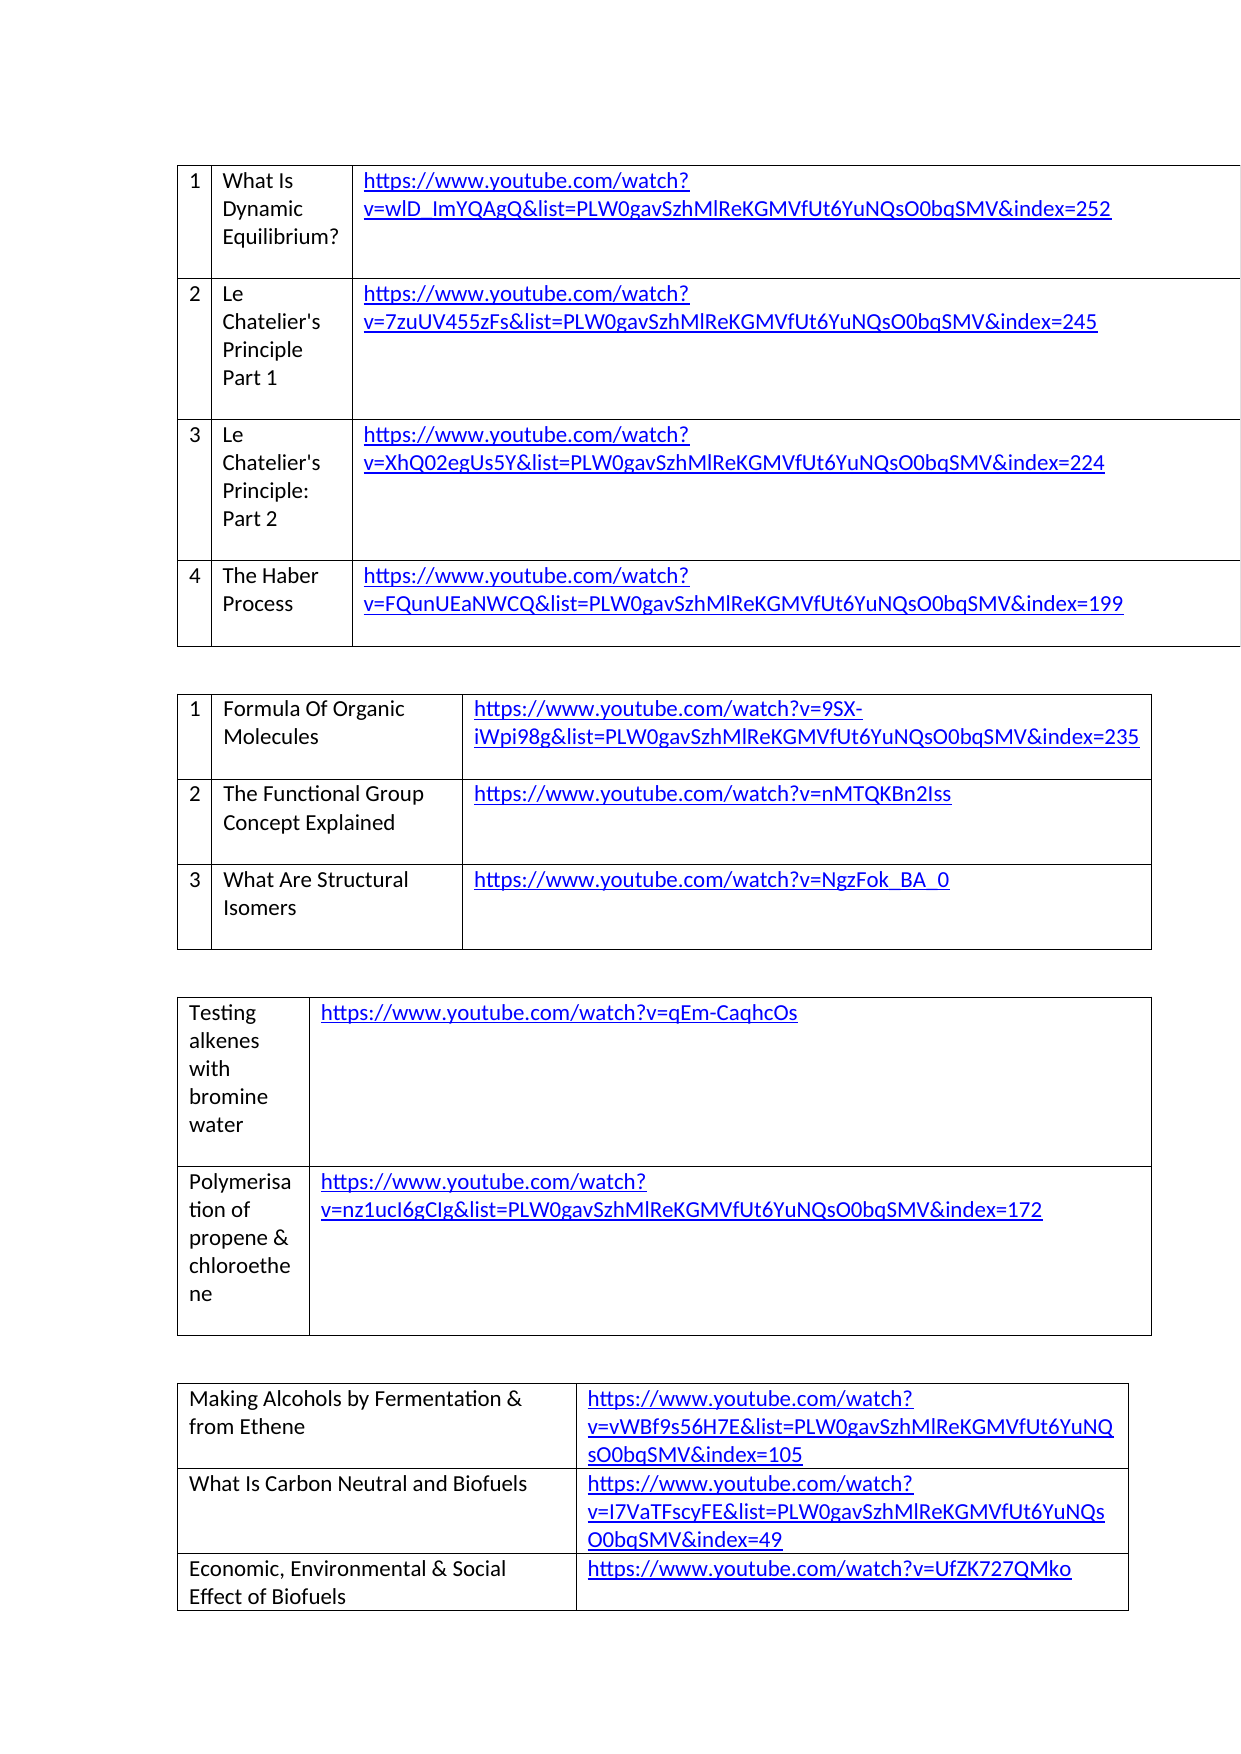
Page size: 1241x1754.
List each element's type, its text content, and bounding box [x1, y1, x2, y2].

table_header Making Alcohols by Fermentation & from Ethene [178, 1384, 576, 1468]
table_cell https://www.youtube.com/watch?v=nMTQKBn2Iss [463, 780, 1151, 864]
table_cell 3 [178, 865, 211, 949]
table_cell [178, 1554, 576, 1610]
table_header Testing alkenes with bromine water [178, 998, 309, 1166]
table_cell https://www.youtube.com/watch?v=FQunUEaNWCQ&list=PLW0gavSzhMlReKGMVfUt6YuNQsO0bqSMV&index=199 [353, 561, 1240, 646]
table_cell 2 [178, 780, 211, 864]
table_cell The Functional Group Concept Explained [212, 780, 462, 864]
table_cell Le Chatelier's Principle Part 1 [212, 279, 352, 419]
table_cell 3 [178, 420, 211, 560]
table_header https://www.youtube.com/watch?v=vWBf9s56H7E&list=PLW0gavSzhMlReKGMVfUt6YuNQsO0bqSMV&index=105 [577, 1384, 1128, 1468]
table_cell 4 [178, 561, 211, 646]
table_cell https://www.youtube.com/watch?v=nz1ucI6gCIg&list=PLW0gavSzhMlReKGMVfUt6YuNQsO0bqSMV&index=172 [310, 1167, 1151, 1335]
table_cell Le Chatelier's Principle: Part 2 [212, 420, 352, 560]
table_header Formula Of Organic Molecules [212, 695, 462, 778]
table_header 1 [178, 695, 211, 778]
table_header 1 [178, 166, 211, 278]
table_cell 2 [178, 279, 211, 419]
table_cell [577, 1554, 1128, 1610]
table_cell https://www.youtube.com/watch?v=I7VaTFscyFE&list=PLW0gavSzhMlReKGMVfUt6YuNQsO0bqSMV&index=49 [577, 1469, 1128, 1553]
table_cell https://www.youtube.com/watch?v=XhQ02egUs5Y&list=PLW0gavSzhMlReKGMVfUt6YuNQsO0bqSMV&index=224 [353, 420, 1240, 560]
table_cell What Is Carbon Neutral and Biofuels [178, 1469, 576, 1553]
table_header https://www.youtube.com/watch?v=wlD_ImYQAgQ&list=PLW0gavSzhMlReKGMVfUt6YuNQsO0bqSMV&index=252 [353, 166, 1240, 278]
table_cell https://www.youtube.com/watch?v=NgzFok_BA_0 [463, 865, 1151, 949]
table_cell https://www.youtube.com/watch?v=7zuUV455zFs&list=PLW0gavSzhMlReKGMVfUt6YuNQsO0bqSMV&index=245 [353, 279, 1240, 419]
table_header What Is Dynamic Equilibrium? [212, 166, 352, 278]
table_header https://www.youtube.com/watch?v=qEm-CaqhcOs [310, 998, 1151, 1166]
table_header https://www.youtube.com/watch?v=9SX-iWpi98g&list=PLW0gavSzhMlReKGMVfUt6YuNQsO0bqSMV&index=235 [463, 695, 1151, 778]
table_cell The Haber Process [212, 561, 352, 646]
table_cell What Are Structural Isomers [212, 865, 462, 949]
table_cell Polymerisation of propene & chloroethene [178, 1167, 309, 1335]
